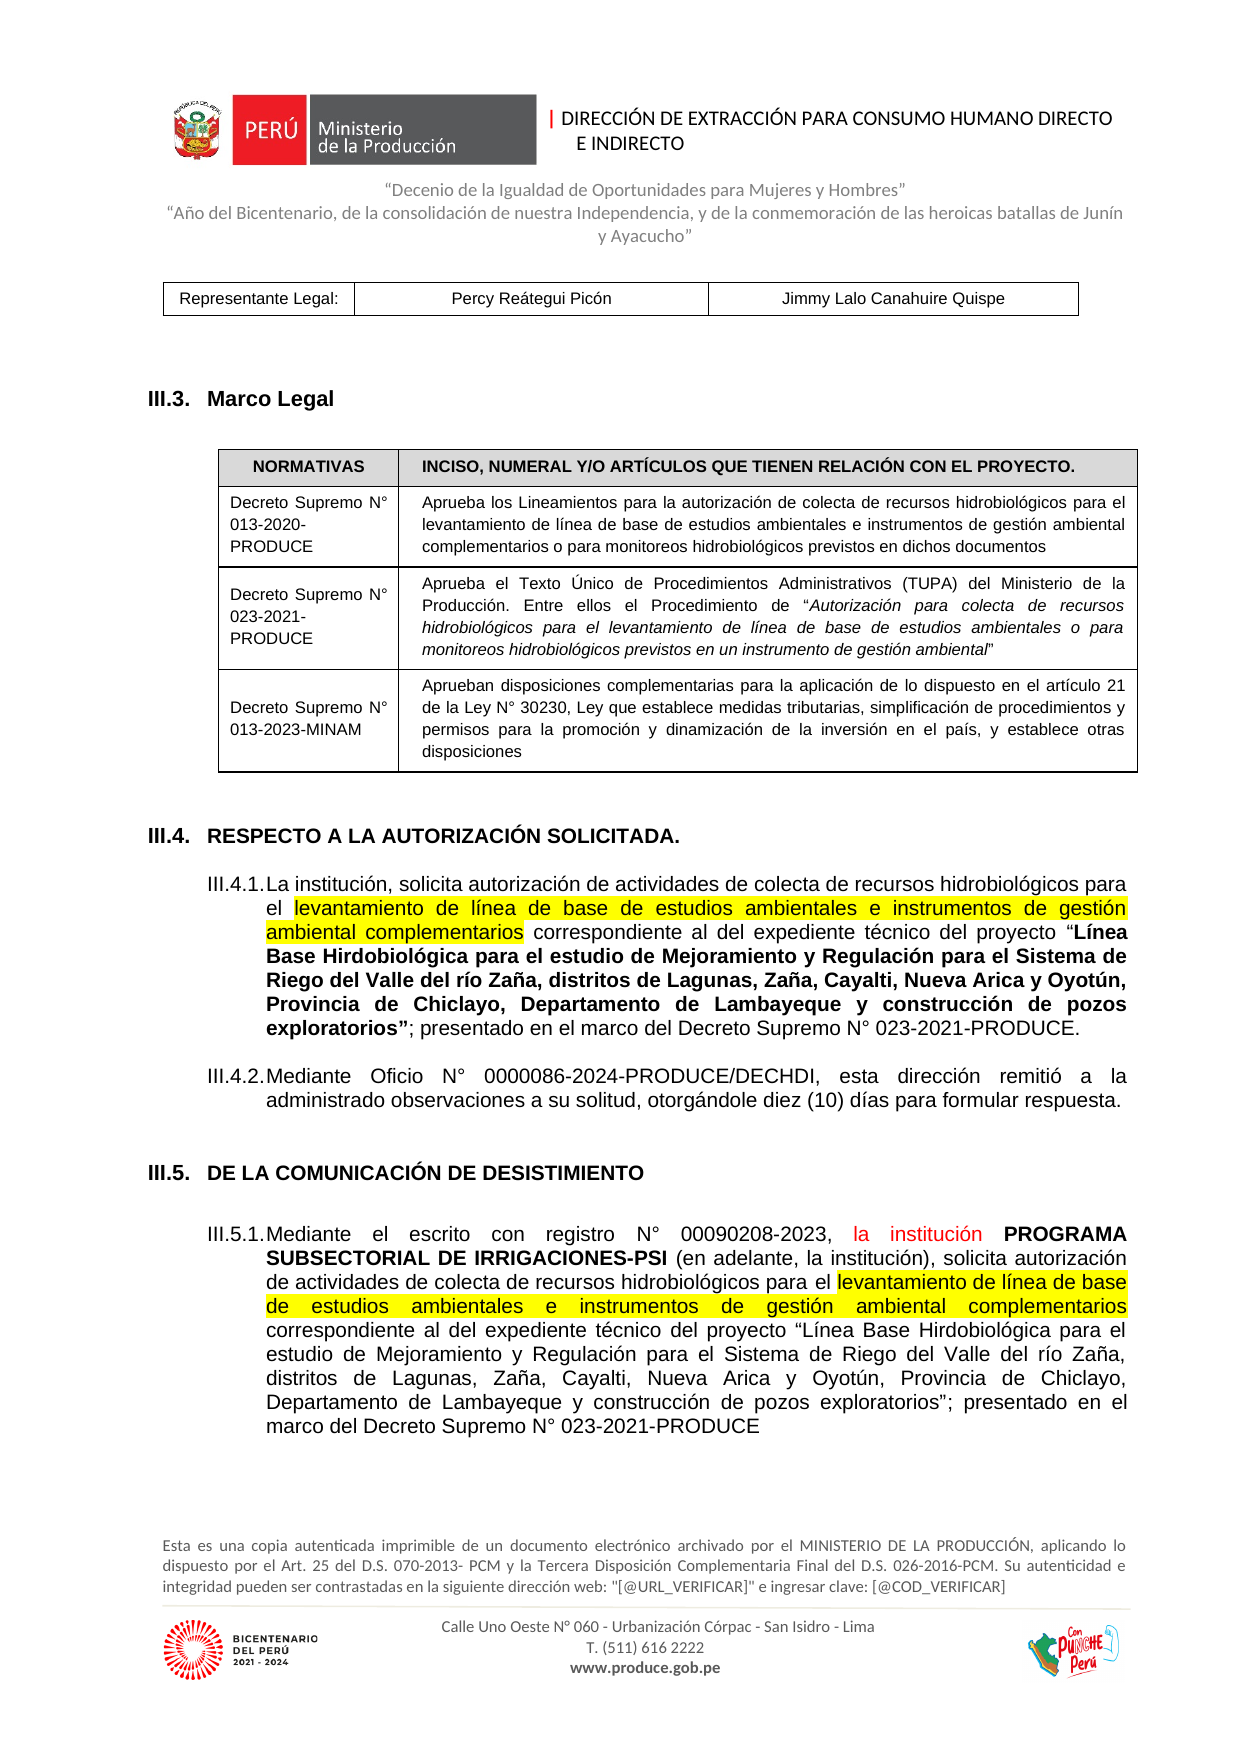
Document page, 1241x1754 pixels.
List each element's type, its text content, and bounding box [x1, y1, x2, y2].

table_header NORMATIVAS [219, 450, 398, 486]
list Mediante Oficio N° 0000086-2024-PRODUCE/DECHDI, esta dirección remitió a la administrado observaciones a su solitud, otorgándole diez (10) días para formular respuesta. [207, 1063, 1128, 1111]
table_cell Aprueban disposiciones complementarias para la aplicación de lo dispuesto en el artículo 21 de la Ley N° 30230, Ley que establece medidas tributarias, simplificación de procedimientos y permisos para la promoción y dinamización de la inversión en el país, y establece otras disposiciones [399, 670, 1137, 771]
table_cell Aprueba los Lineamientos para la autorización de colecta de recursos hidrobiológicos para el levantamiento de línea de base de estudios ambientales e instrumentos de gestión ambiental complementarios o para monitoreos hidrobiológicos previstos en dichos documentos [399, 487, 1137, 566]
list La institución, solicita autorización de actividades de colecta de recursos hidrobiológicos para el levantamiento de línea de base de estudios ambientales e instrumentos de gestión ambiental complementarios correspondiente al del expediente técnico del proyecto “Línea Base Hirdobiológica para el estudio de Mejoramiento y Regulación para el Sistema de Riego del Valle del río Zaña, distritos de Lagunas, Zaña, Cayalti, Nueva Arica y Oyotún, Provincia de Chiclayo, Departamento de Lambayeque y construcción de pozos exploratorios”; presentado en el marco del Decreto Supremo N° 023-2021-PRODUCE. [207, 872, 1128, 1039]
picture [162, 79, 538, 173]
table_header INCISO, NUMERAL Y/O ARTÍCULOS QUE TIENEN RELACIÓN CON EL PROYECTO. [399, 450, 1137, 486]
table_cell Percy Reátegui Picón [355, 283, 708, 314]
picture [163, 1620, 318, 1680]
list DE LA COMUNICACIÓN DE DESISTIMIENTO [148, 1160, 1128, 1186]
table_cell Decreto Supremo N° 013-2023-MINAM [219, 670, 398, 771]
table_cell Aprueba el Texto Único de Procedimientos Administrativos (TUPA) del Ministerio de la Producción. Entre ellos el Procedimiento de “Autorización para colecta de recursos hidrobiológicos para el levantamiento de línea de base de estudios ambientales o para monitoreos hidrobiológicos previstos en un instrumento de gestión ambiental” [399, 568, 1137, 669]
table_cell Representante Legal: [164, 283, 354, 314]
picture [1021, 1620, 1125, 1683]
list Marco Legal [148, 386, 1128, 412]
list RESPECTO A LA AUTORIZACIÓN SOLICITADA. [148, 823, 1128, 848]
table_cell Decreto Supremo N° 023-2021-PRODUCE [219, 568, 398, 669]
table_cell Decreto Supremo N° 013-2020-PRODUCE [219, 487, 398, 566]
table_cell Jimmy Lalo Canahuire Quispe [709, 283, 1078, 314]
list Mediante el escrito con registro N° 00090208-2023, la institución PROGRAMA SUBSECTORIAL DE IRRIGACIONES-PSI (en adelante, la institución), solicita autorización de actividades de colecta de recursos hidrobiológicos para el levantamiento de línea de base de estudios ambientales e instrumentos de gestión ambiental complementarios correspondiente al del expediente técnico del proyecto “Línea Base Hirdobiológica para el estudio de Mejoramiento y Regulación para el Sistema de Riego del Valle del río Zaña, distritos de Lagunas, Zaña, Cayalti, Nueva Arica y Oyotún, Provincia de Chiclayo, Departamento de Lambayeque y construcción de pozos exploratorios”; presentado en el marco del Decreto Supremo N° 023-2021-PRODUCE [207, 1222, 1128, 1438]
